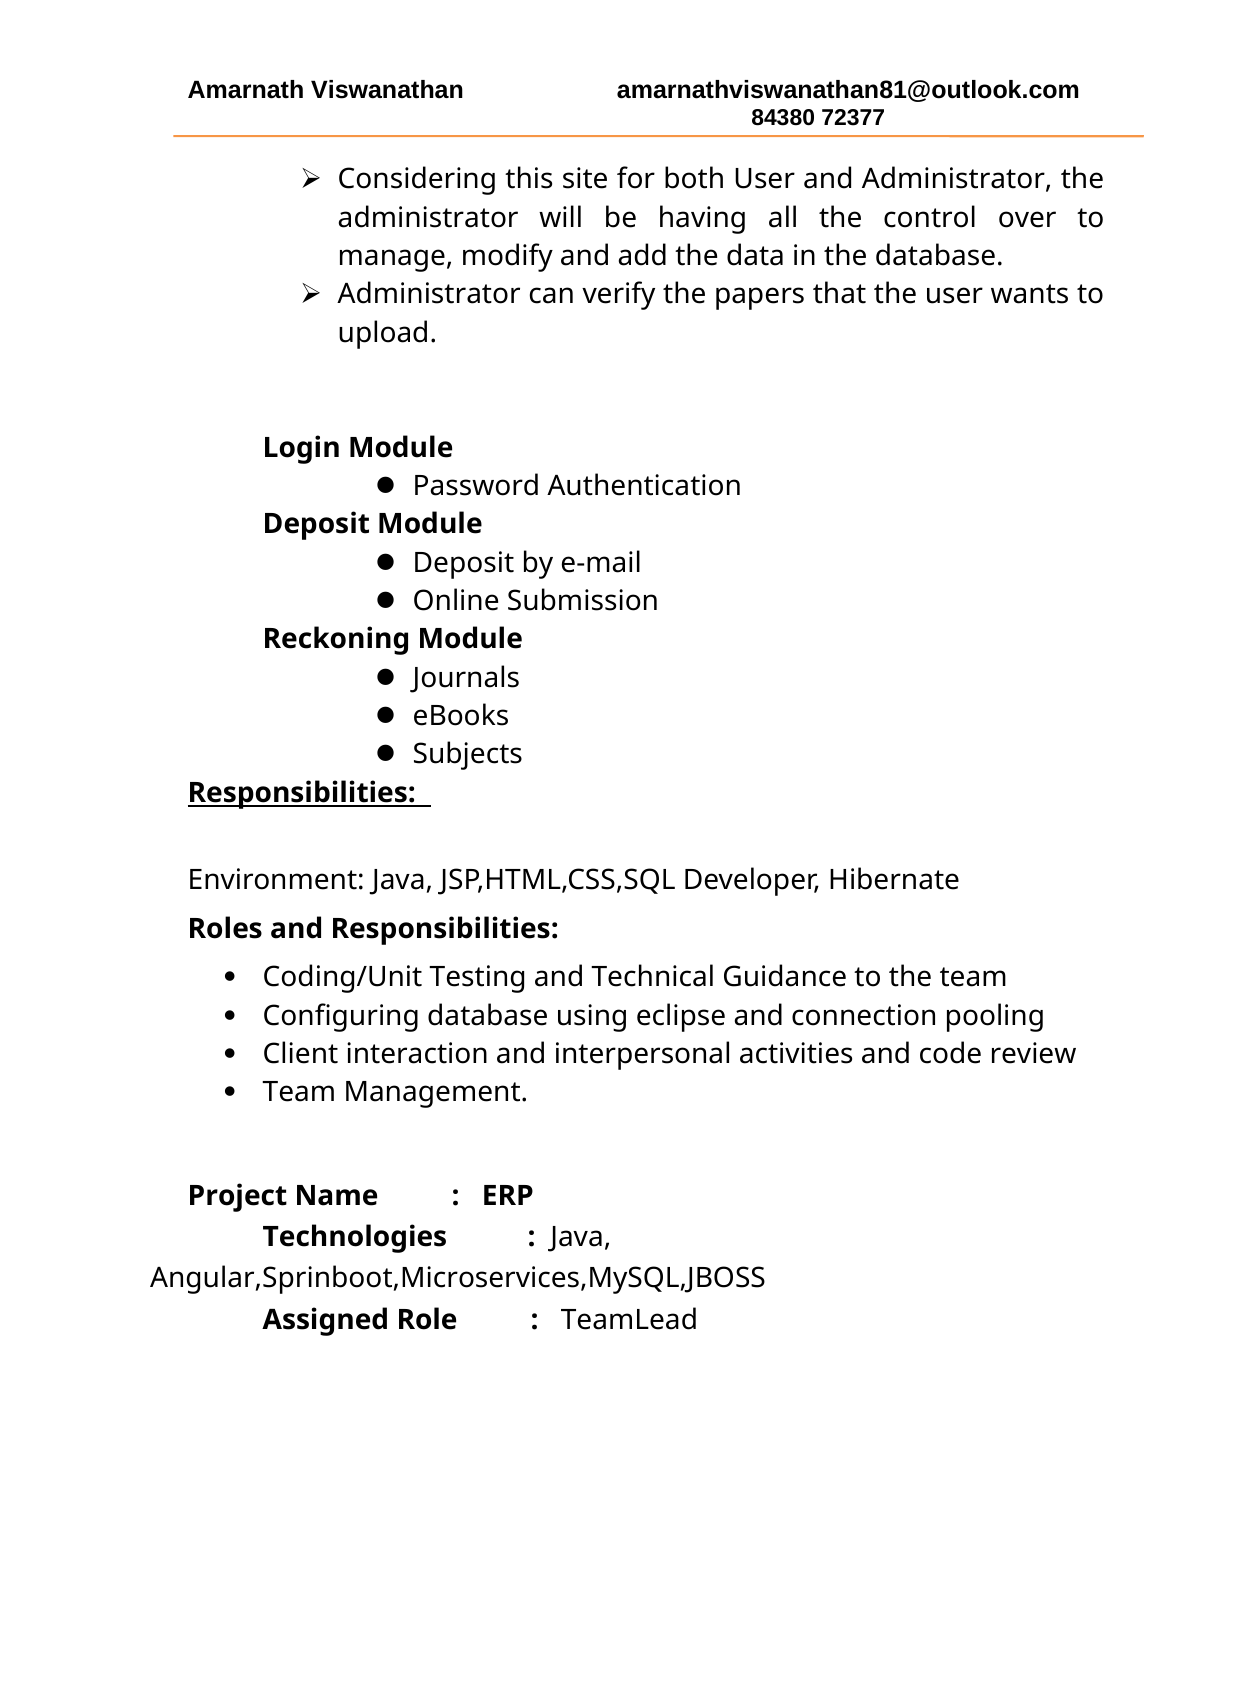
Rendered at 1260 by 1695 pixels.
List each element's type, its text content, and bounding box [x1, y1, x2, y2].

list Coding/Unit Testing and Technical Guidance to the team [225, 957, 1106, 995]
list Administrator can verify the papers that the user wants to upload. [300, 274, 1106, 351]
text Login Module [262, 427, 1106, 466]
list Password Authentication [375, 466, 1106, 504]
list Client interaction and interpersonal activities and code review [225, 1033, 1106, 1072]
list Deposit by e-mail [375, 542, 1106, 581]
list Configuring database using eclipse and connection pooling [225, 995, 1106, 1033]
text Technologies : Java, Angular,Sprinboot,Microservices,MySQL,JBOSS [150, 1216, 1106, 1296]
list Online Submission [375, 581, 1106, 619]
text Assigned Role : TeamLead [150, 1299, 1106, 1337]
text Responsibilities: [187, 772, 1106, 811]
text Environment: Java, JSP,HTML,CSS,SQL Developer, Hibernate [187, 859, 1106, 898]
text Project Name : ERP [150, 1175, 1106, 1213]
list Considering this site for both User and Administrator, the administrator will be having all the control over to manage, modify and add the data in the database. [300, 159, 1106, 274]
list eBooks [375, 696, 1106, 734]
text Reckoning Module [262, 619, 1106, 657]
list Journals [375, 657, 1106, 696]
text Roles and Responsibilities: [187, 908, 1106, 946]
text Deposit Module [262, 504, 1106, 542]
list Subjects [375, 734, 1106, 772]
list Team Management. [225, 1072, 1106, 1110]
